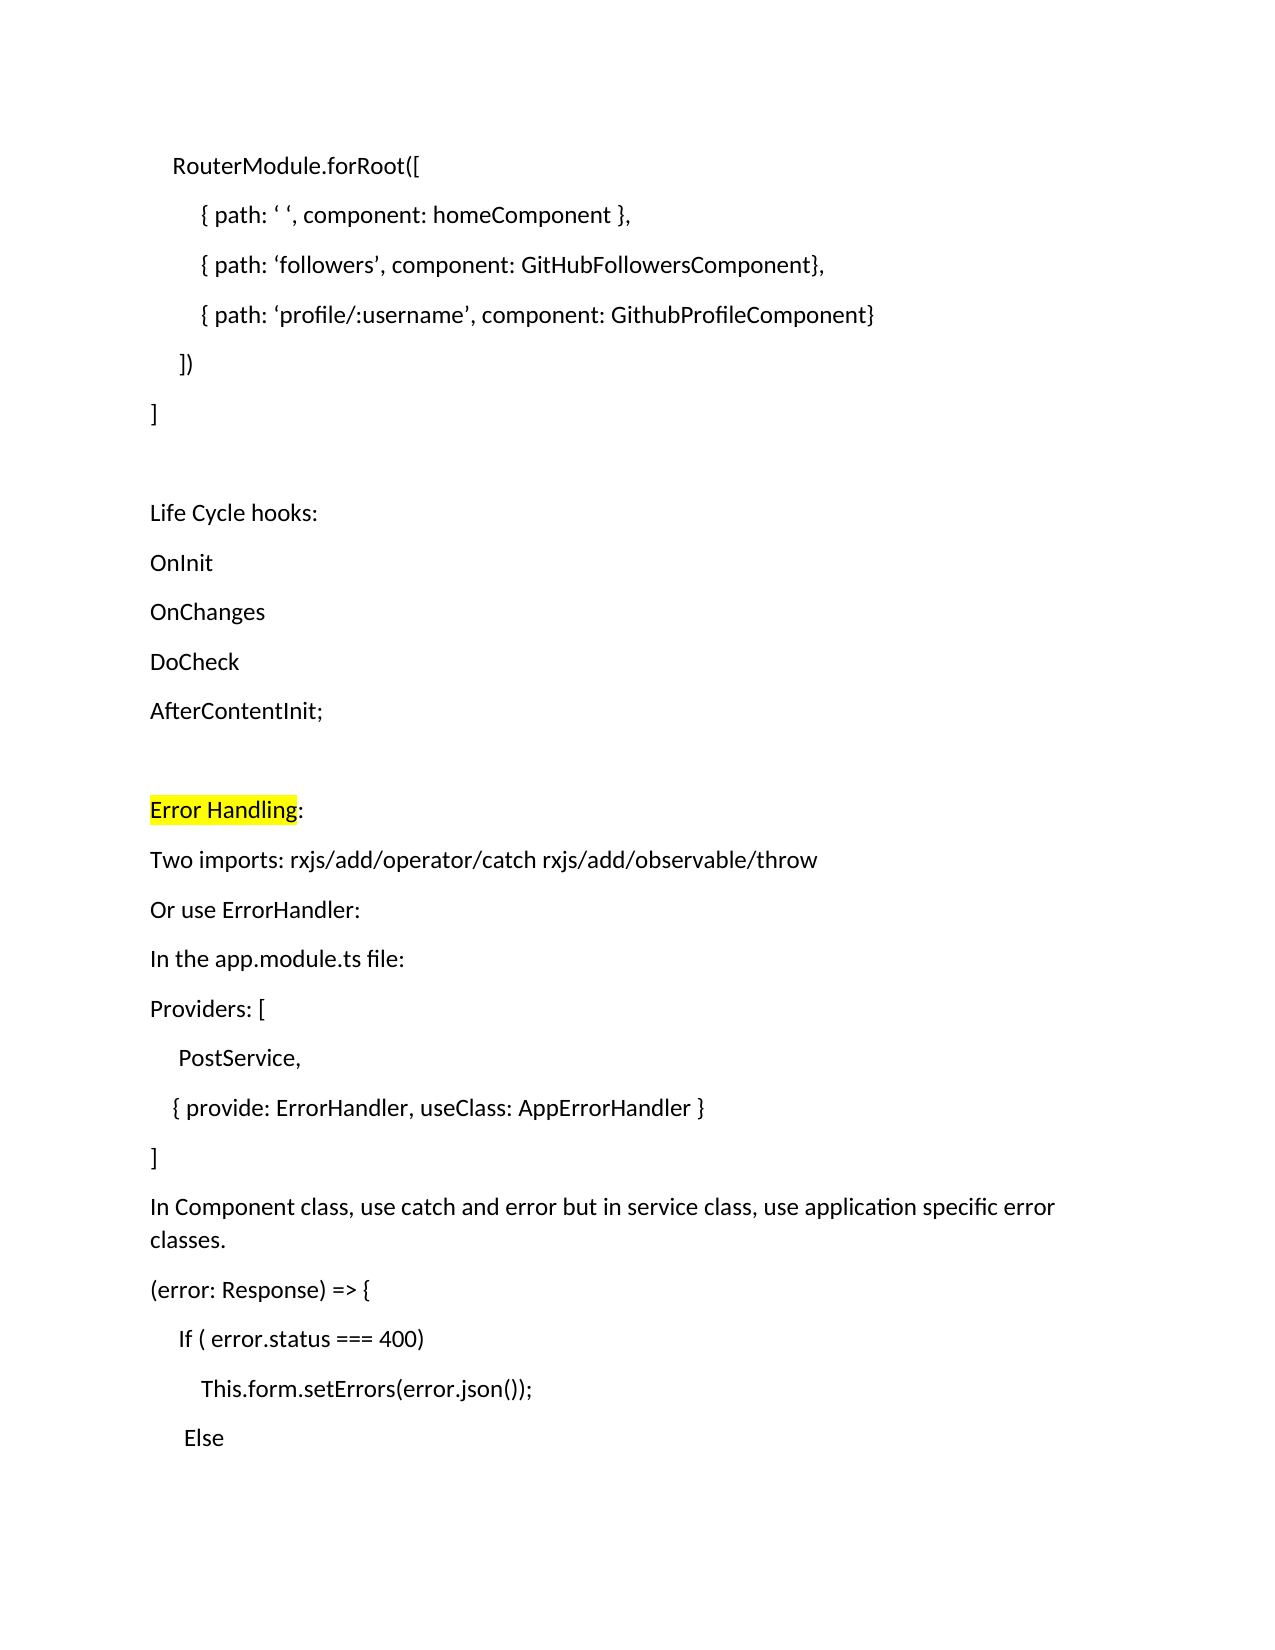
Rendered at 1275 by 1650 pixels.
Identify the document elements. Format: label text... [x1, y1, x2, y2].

text PostService, [150, 1042, 1125, 1073]
text This.form.setErrors(error.json()); [150, 1373, 1125, 1403]
text Or use ErrorHandler: [150, 894, 1125, 924]
text Life Cycle hooks: [150, 497, 1125, 528]
text If ( error.status === 400) [150, 1323, 1125, 1354]
text { provide: ErrorHandler, useClass: AppErrorHandler } [150, 1092, 1125, 1123]
text OnChanges [150, 596, 1125, 627]
text ]) [150, 348, 1125, 379]
text RouterModule.forRoot([ [150, 150, 1125, 181]
text In the app.module.ts file: [150, 943, 1125, 974]
text Two imports: rxjs/add/operator/catch rxjs/add/observable/throw [150, 844, 1125, 875]
text ] [150, 398, 1125, 428]
text Error Handling: [150, 794, 1125, 825]
text Providers: [ [150, 993, 1125, 1023]
text ] [150, 1142, 1125, 1172]
text { path: ‘ ‘, component: homeComponent }, [150, 199, 1125, 230]
text DoCheck [150, 646, 1125, 676]
text { path: ‘followers’, component: GitHubFollowersComponent}, [150, 249, 1125, 280]
text Else [150, 1422, 1125, 1453]
text In Component class, use catch and error but in service class, use application specific error classes. [150, 1191, 1125, 1255]
text { path: ‘profile/:username’, component: GithubProfileComponent} [150, 299, 1125, 329]
text AfterContentInit; [150, 695, 1125, 726]
text (error: Response) => { [150, 1274, 1125, 1304]
text OnInit [150, 547, 1125, 577]
